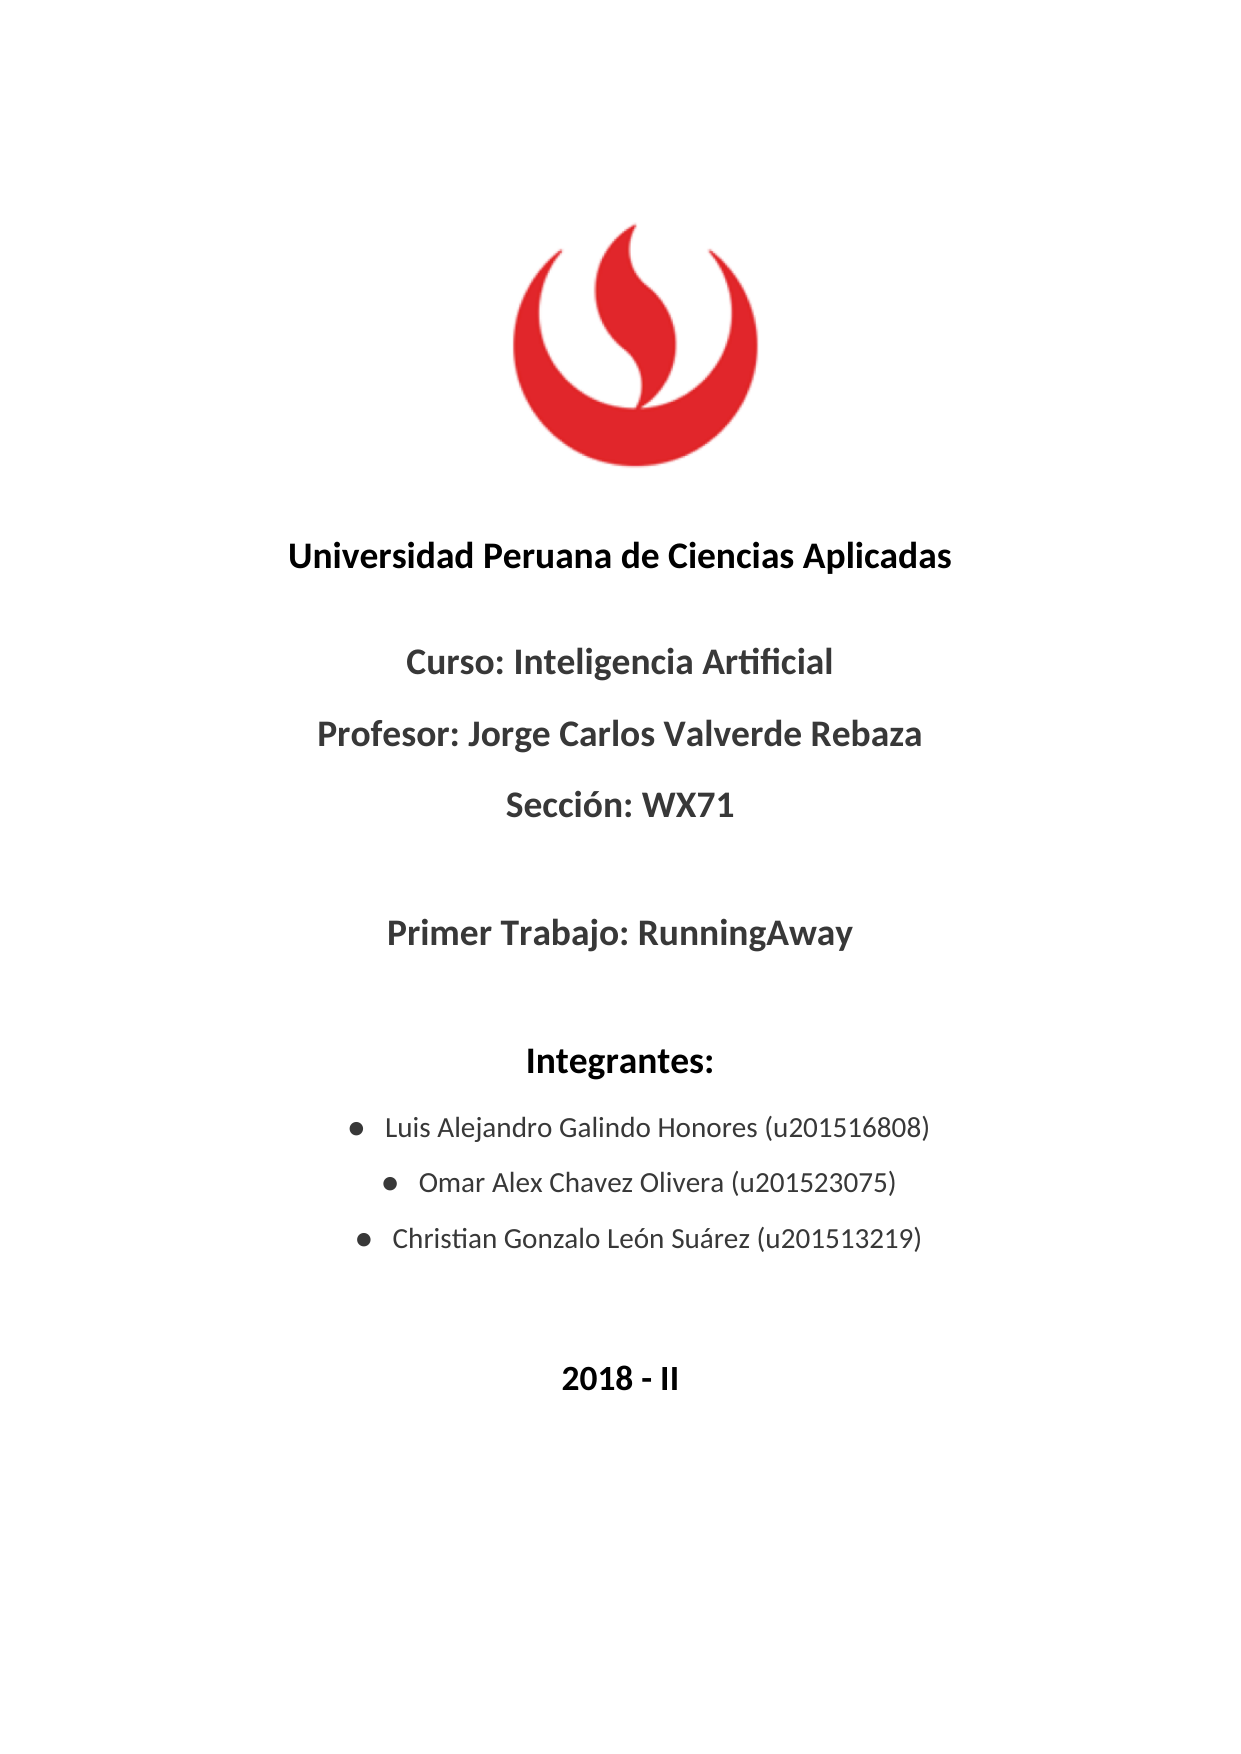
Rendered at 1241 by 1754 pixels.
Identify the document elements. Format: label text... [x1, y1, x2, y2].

text Sección: WX71 [150, 781, 1090, 827]
list Omar Alex Chavez Olivera (u201523075) [187, 1164, 1090, 1200]
text 2018 - II [150, 1356, 1090, 1399]
text Integrantes: [150, 1037, 1090, 1083]
list Luis Alejandro Galindo Honores (u201516808) [187, 1109, 1090, 1144]
list Christian Gonzalo León Suárez (u201513219) [187, 1220, 1090, 1256]
text Curso: Inteligencia Artificial [150, 638, 1090, 683]
picture [489, 207, 786, 472]
text Primer Trabajo: RunningAway [150, 909, 1090, 955]
text Profesor: Jorge Carlos Valverde Rebaza [150, 709, 1090, 755]
text Universidad Peruana de Ciencias Aplicadas [150, 532, 1090, 578]
